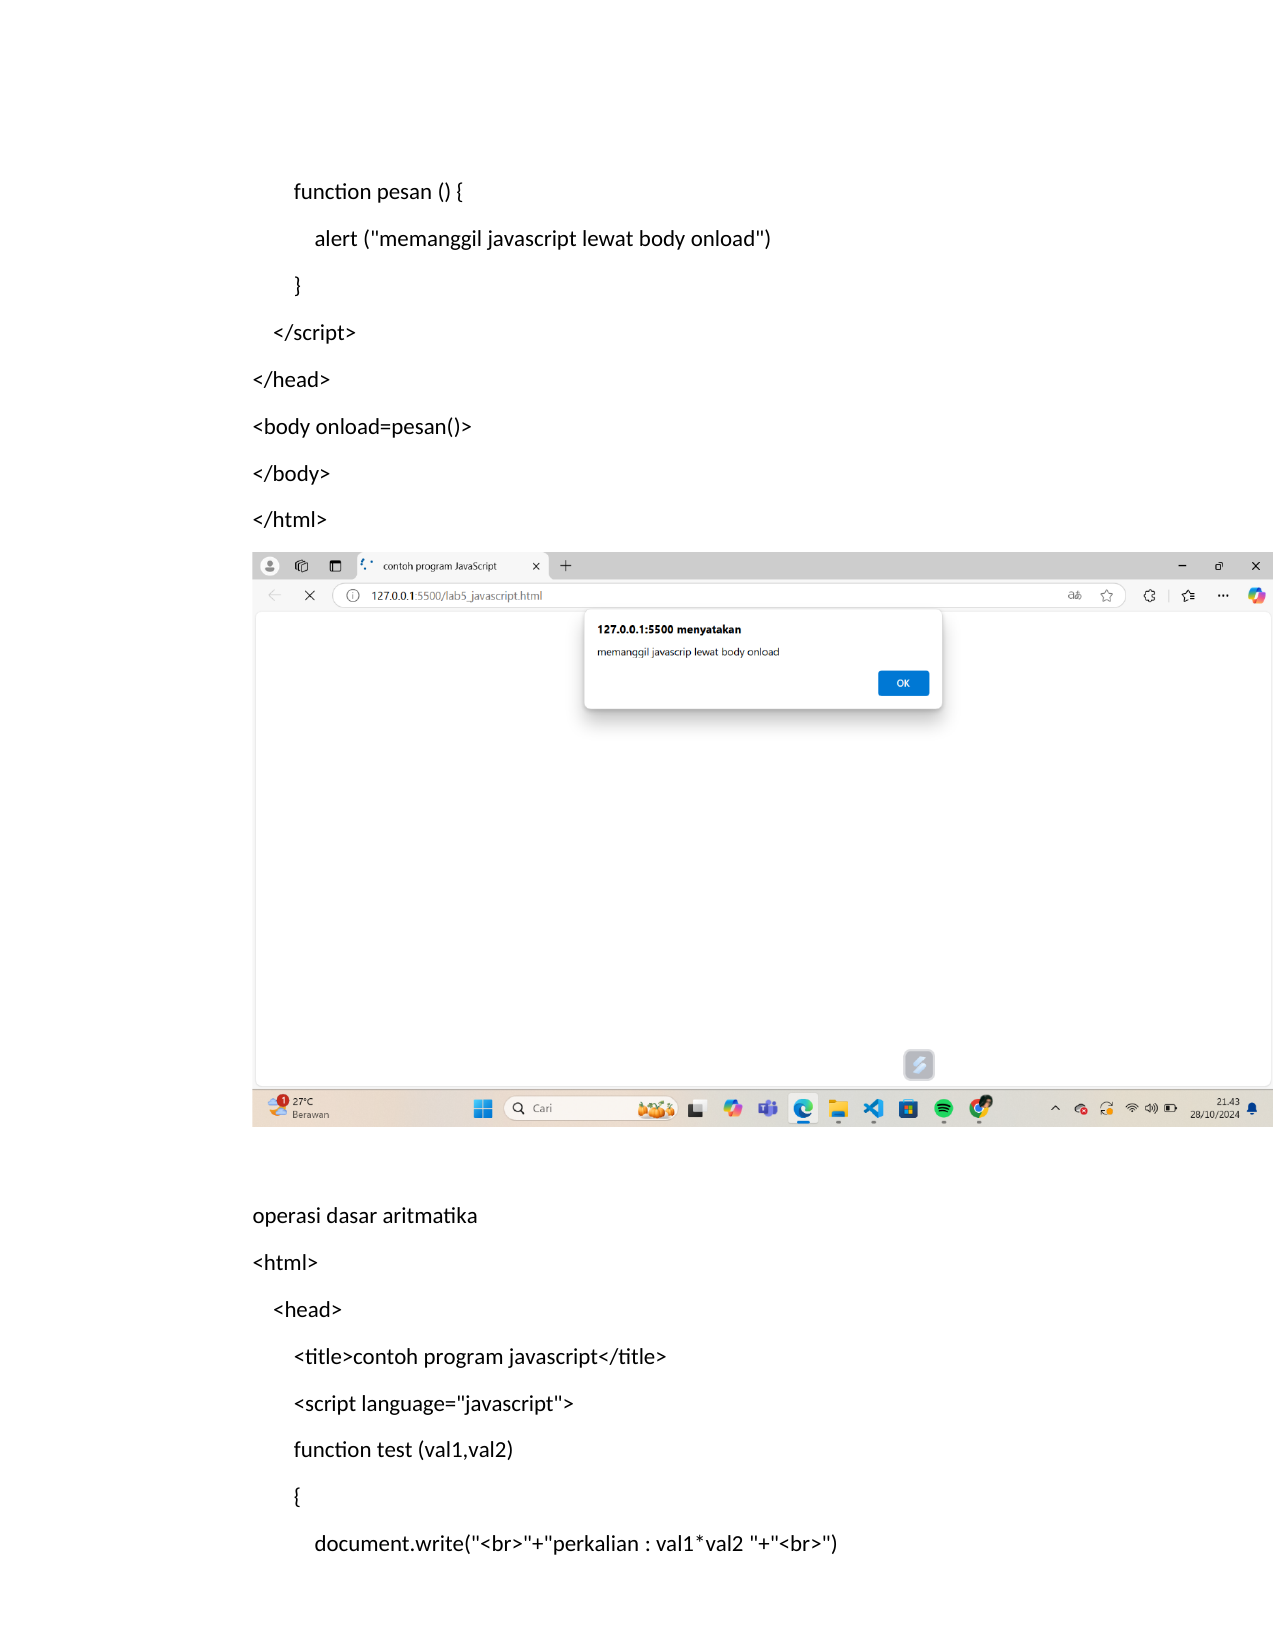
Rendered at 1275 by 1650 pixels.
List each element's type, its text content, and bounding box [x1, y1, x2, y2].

text <script language="javascript"> function test (val1,val2) [294, 1389, 576, 1464]
text </script> [273, 318, 1183, 346]
text <html> [252, 1248, 1183, 1276]
text alert ("memanggil javascript lewat body onload") [314, 224, 1183, 252]
text document.write("<br>"+"perkalian : val1*val2 "+"<br>") [314, 1529, 1183, 1557]
text function pesan () { [294, 177, 1183, 205]
text operasi dasar aritmatika [252, 1201, 1183, 1229]
text <title>contoh program javascript</title> [294, 1342, 1183, 1370]
text <head> [273, 1295, 1183, 1323]
picture [252, 552, 1273, 1127]
text } [294, 271, 1183, 299]
text </body> [252, 459, 1183, 487]
text <body onload=pesan()> [252, 412, 1183, 440]
text </html> [252, 506, 1183, 533]
text </head> [252, 365, 1183, 393]
text { [294, 1483, 1183, 1510]
